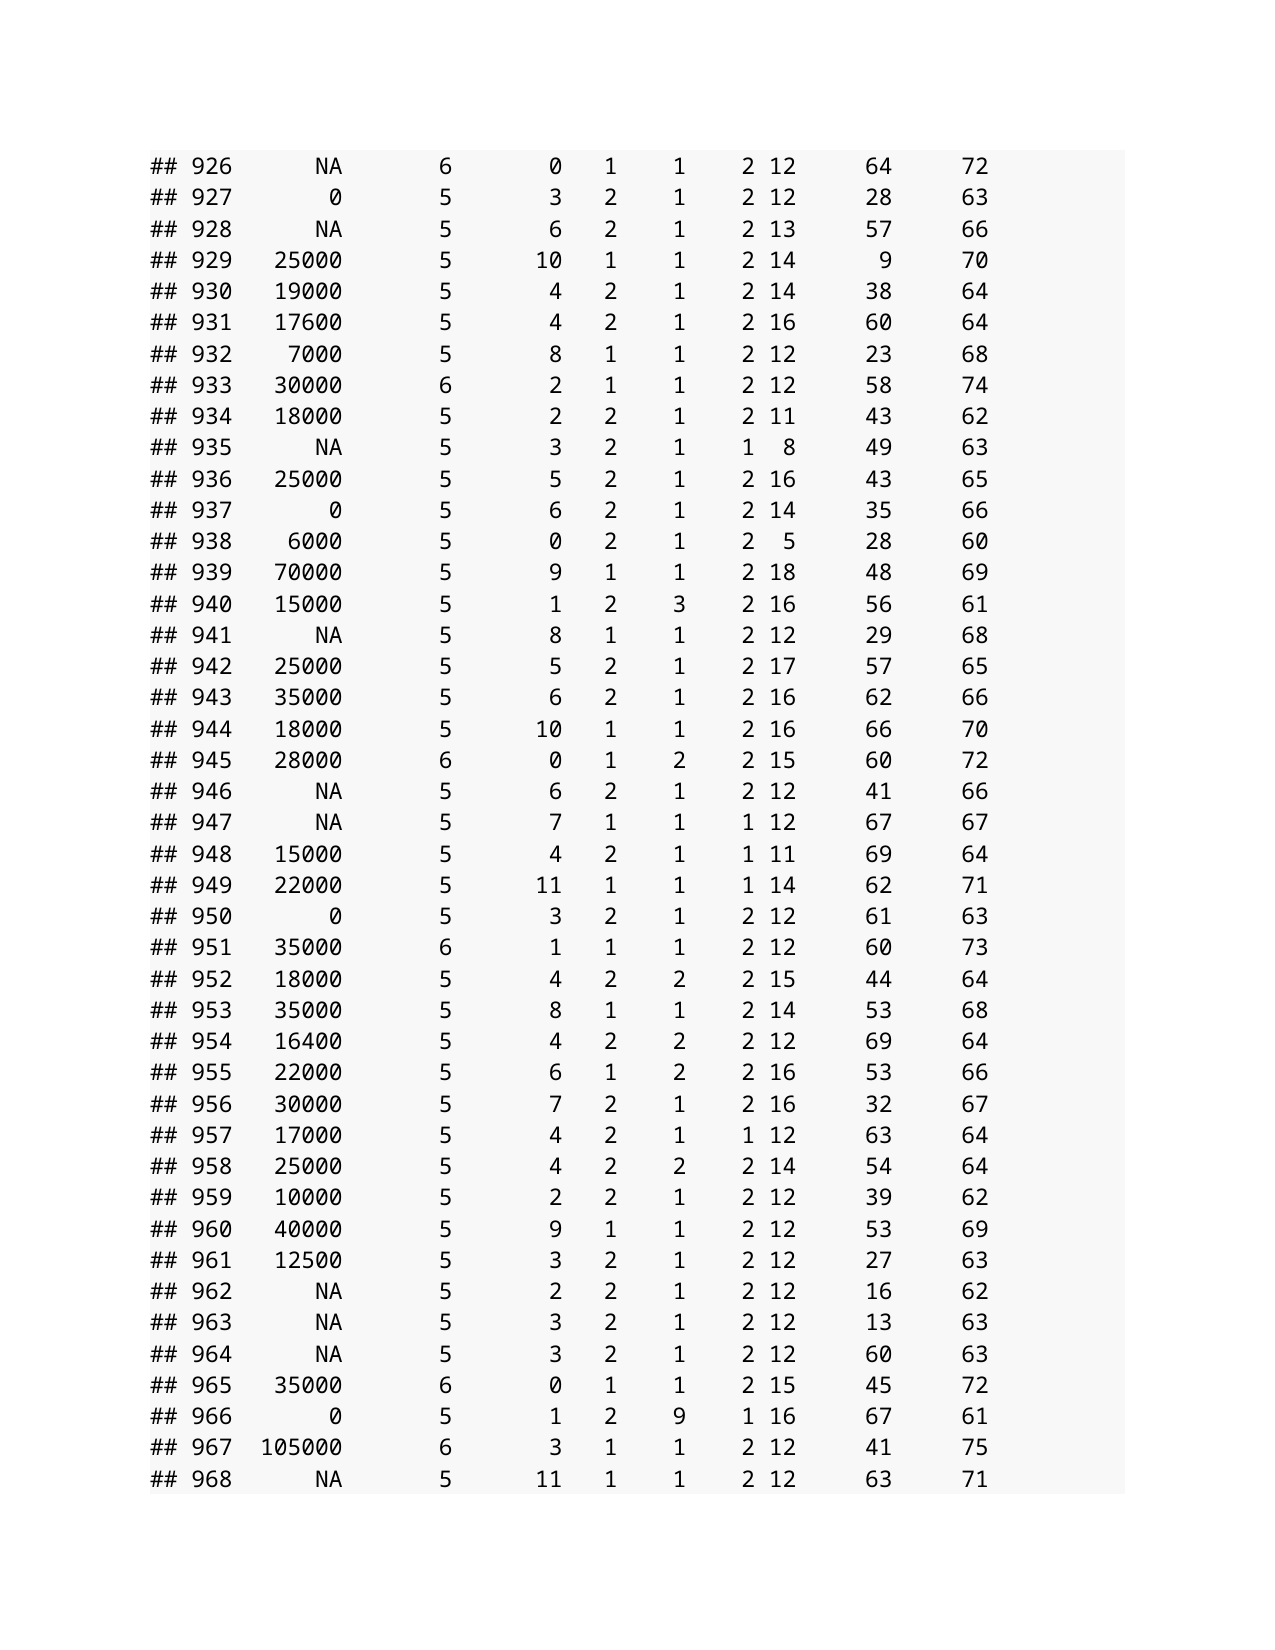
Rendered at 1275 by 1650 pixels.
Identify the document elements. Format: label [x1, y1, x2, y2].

text [150, 150, 1125, 1494]
